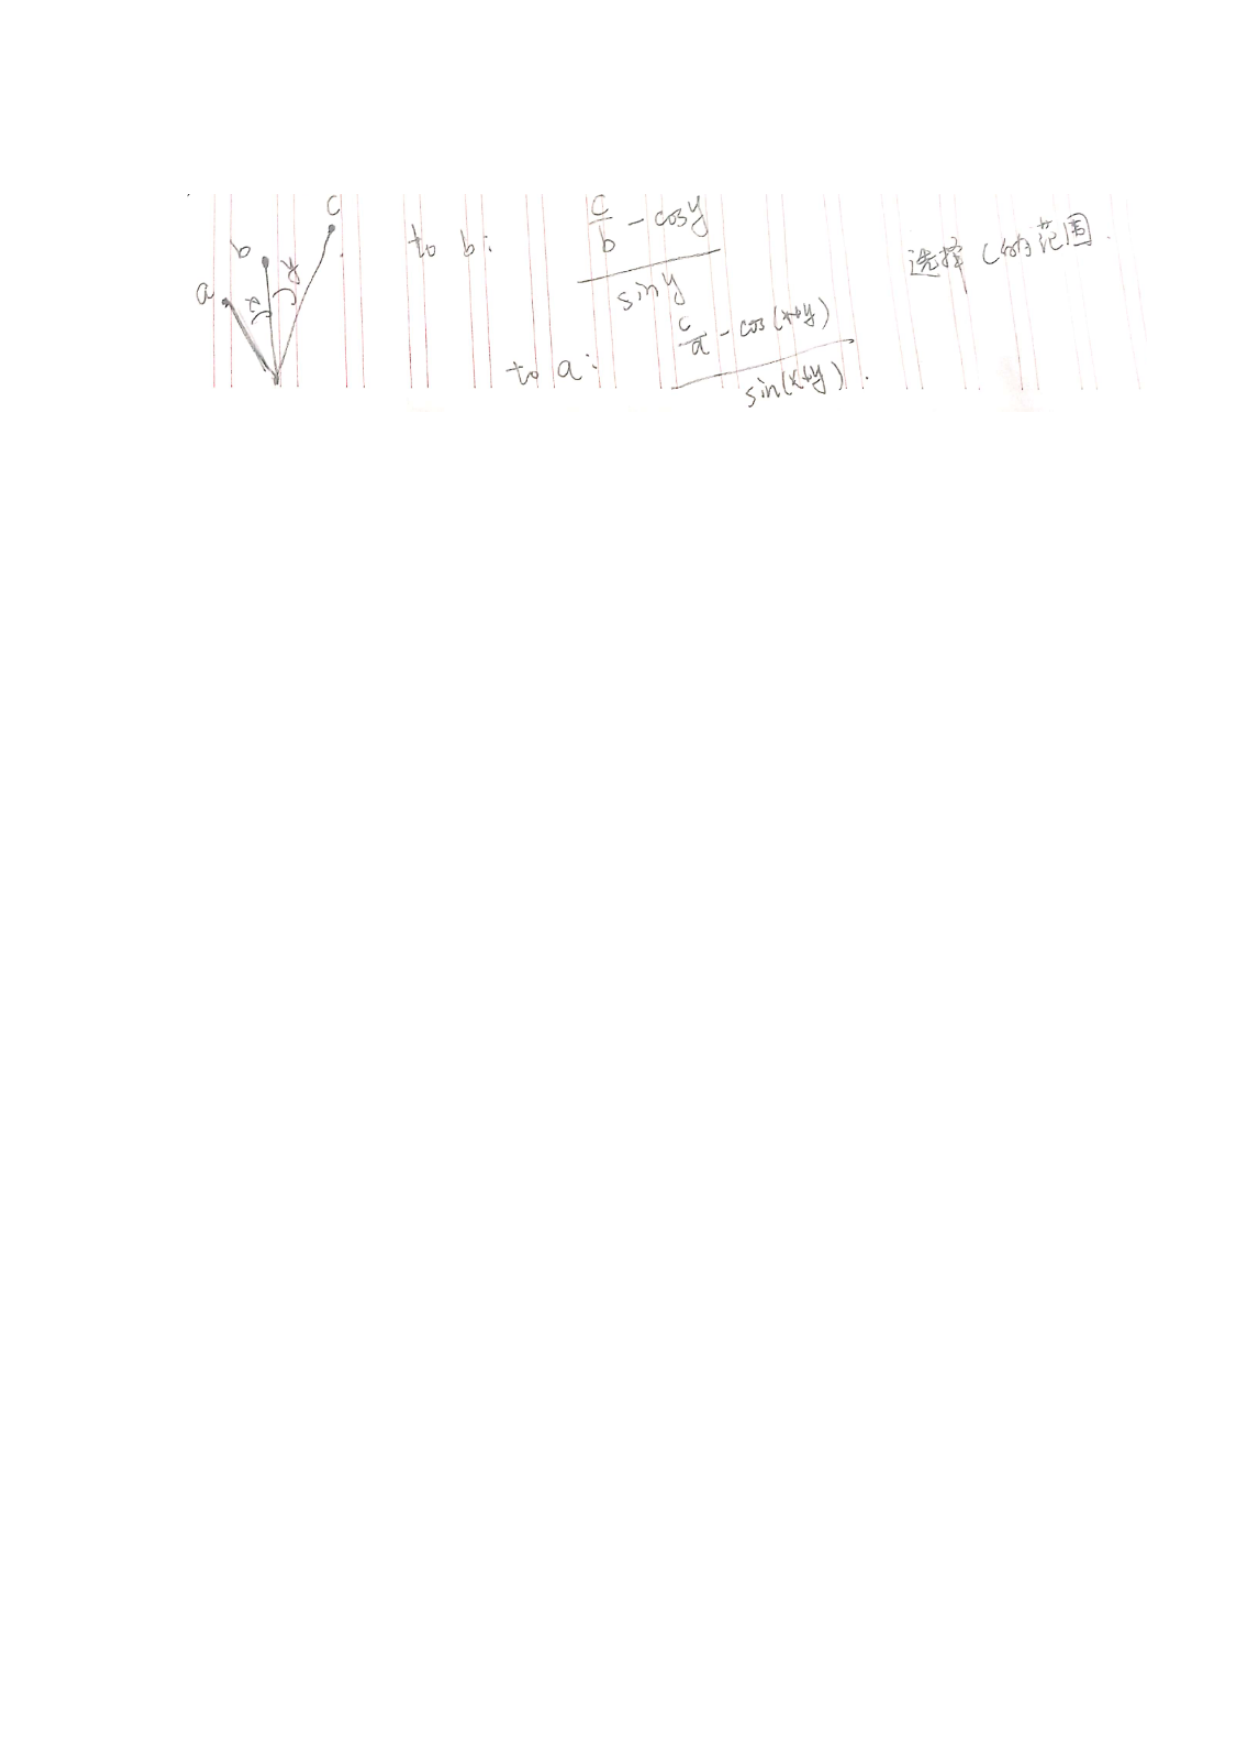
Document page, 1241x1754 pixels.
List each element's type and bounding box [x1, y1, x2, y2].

picture [187, 194, 1147, 412]
